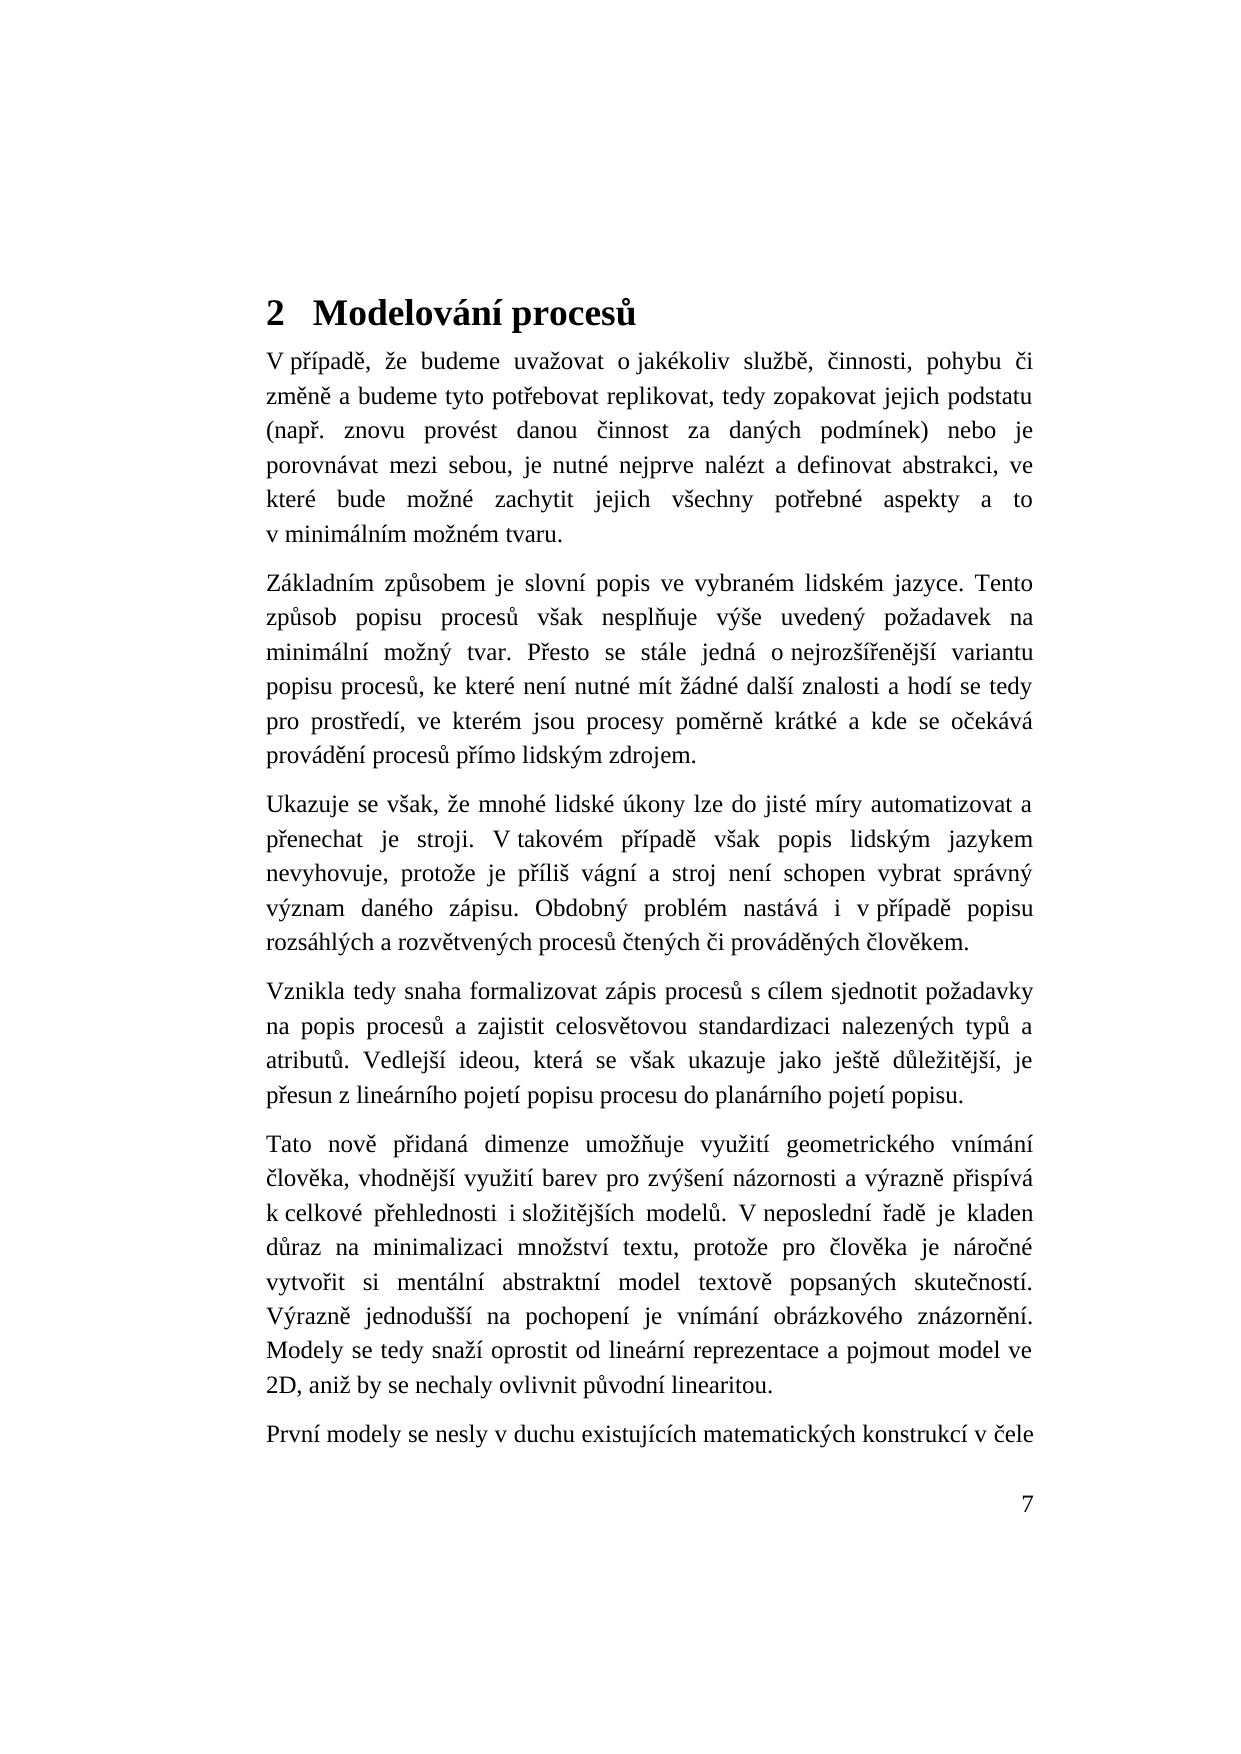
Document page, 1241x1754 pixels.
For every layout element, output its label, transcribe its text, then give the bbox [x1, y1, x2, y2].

list Vznikla tedy snaha formalizovat zápis procesů s cílem sjednotit požadavky na popis procesů a zajistit celosvětovou standardizaci nalezených typů a atributů. Vedlejší ideou, která se však ukazuje jako ještě důležitější, je přesun z lineárního pojetí popisu procesu do planárního pojetí popisu. [266, 976, 1033, 1108]
list Tato nově přidaná dimenze umožňuje využití geometrického vnímání člověka, vhodnější využití barev pro zvýšení názornosti a výrazně přispívá k celkové přehlednosti i složitějších modelů. V neposlední řadě je kladen důraz na minimalizaci množství textu, protože pro člověka je náročné vytvořit si mentální abstraktní model textově popsaných skutečností. Výrazně jednodušší na pochopení je vnímání obrázkového znázornění. Modely se tedy snaží oprostit od lineární reprezentace a pojmout model ve 2D, aniž by se nechaly ovlivnit původní linearitou. [266, 1129, 1033, 1399]
subtitle Modelování procesů [266, 291, 1033, 334]
list V případě, že budeme uvažovat o jakékoliv službě, činnosti, pohybu či změně a budeme tyto potřebovat replikovat, tedy zopakovat jejich podstatu (např. znovu provést danou činnost za daných podmínek) nebo je porovnávat mezi sebou, je nutné nejprve nalézt a definovat abstrakci, ve které bude možné zachytit jejich všechny potřebné aspekty a to v minimálním možném tvaru. [266, 346, 1033, 547]
list Základním způsobem je slovní popis ve vybraném lidském jazyce. Tento způsob popisu procesů však nesplňuje výše uvedený požadavek na minimální možný tvar. Přesto se stále jedná o nejrozšířenější variantu popisu procesů, ke které není nutné mít žádné další znalosti a hodí se tedy pro prostředí, ve kterém jsou procesy poměrně krátké a kde se očekává provádění procesů přímo lidským zdrojem. [266, 568, 1033, 769]
list Ukazuje se však, že mnohé lidské úkony lze do jisté míry automatizovat a přenechat je stroji. V takovém případě však popis lidským jazykem nevyhovuje, protože je příliš vágní a stroj není schopen vybrat správný význam daného zápisu. Obdobný problém nastává i v případě popisu rozsáhlých a rozvětvených procesů čtených či prováděných člověkem. [266, 789, 1033, 956]
